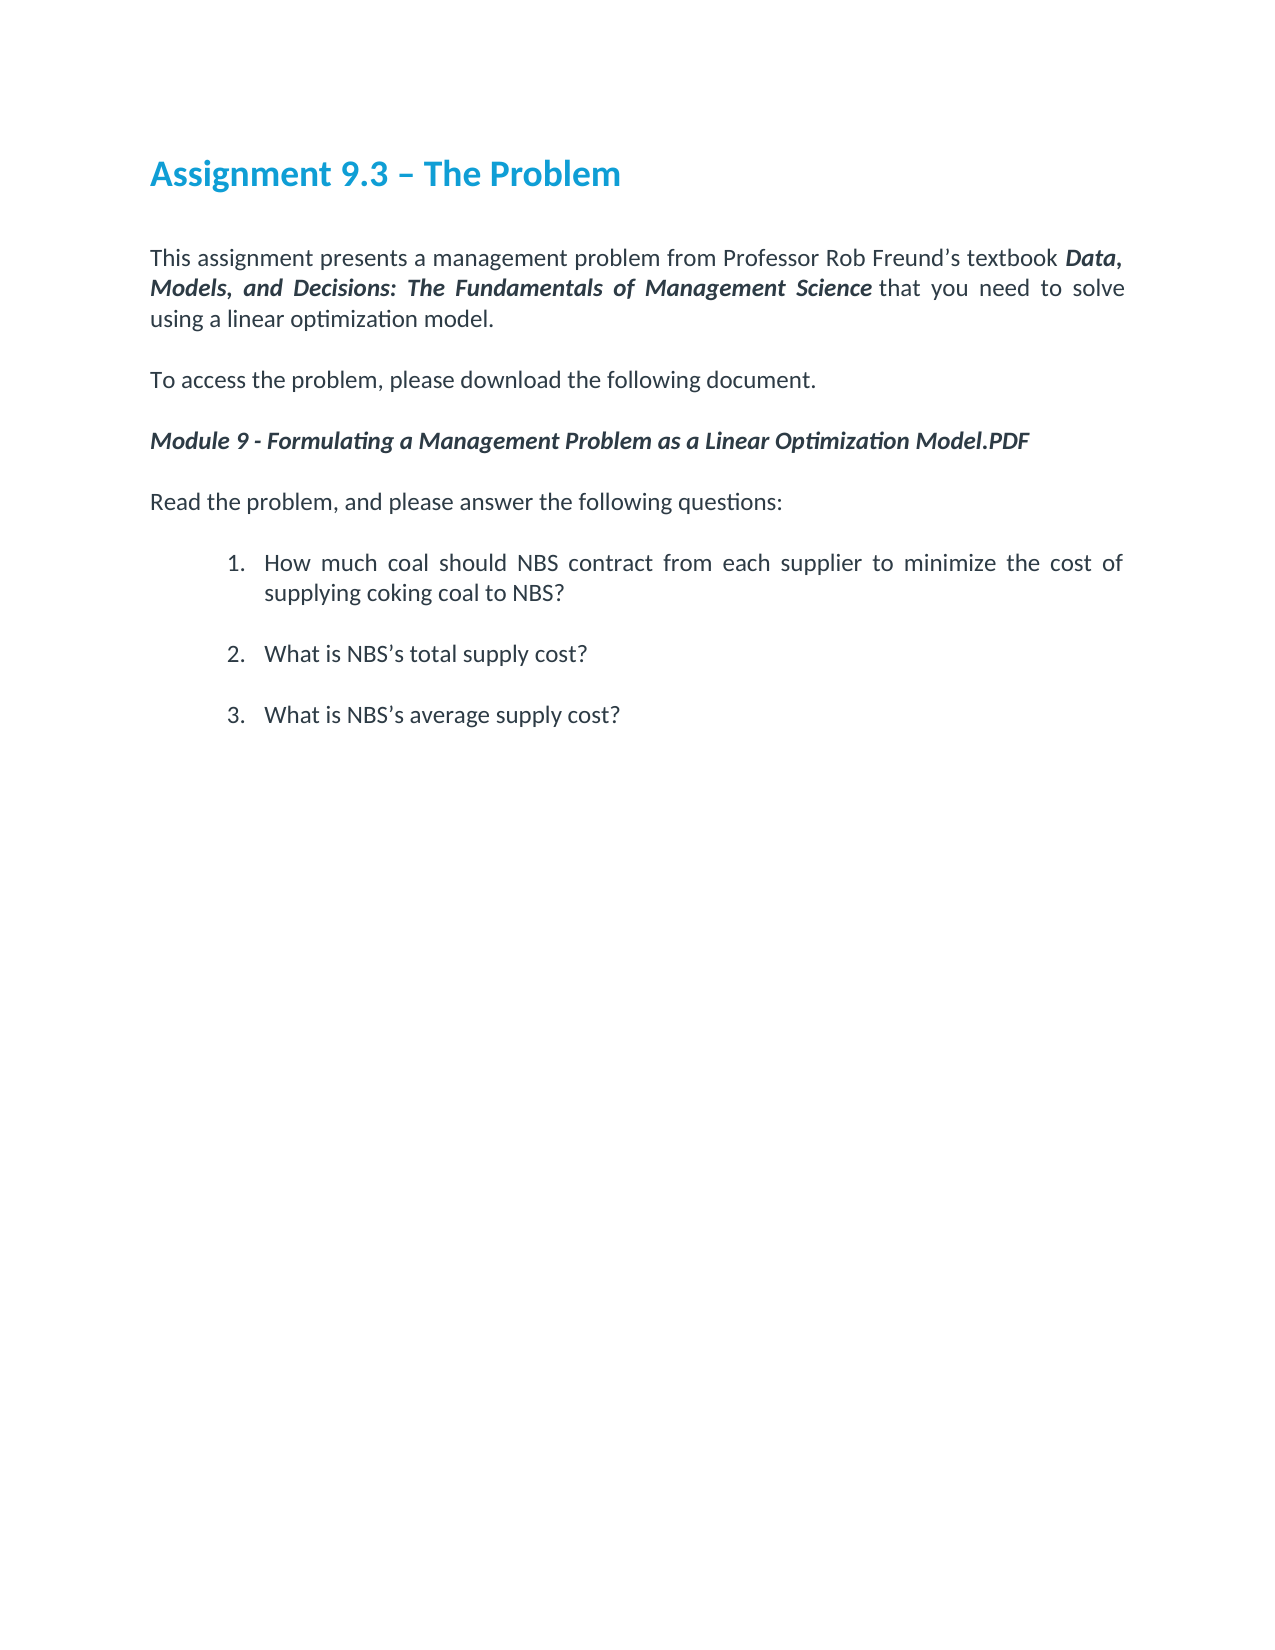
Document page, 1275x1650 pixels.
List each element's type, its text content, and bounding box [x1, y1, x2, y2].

list How much coal should NBS contract from each supplier to minimize the cost of supplying coking coal to NBS? [227, 547, 1125, 608]
text This assignment presents a management problem from Professor Rob Freund’s textbook Data, Models, and Decisions: The Fundamentals of Management Science that you need to solve using a linear optimization model. [150, 242, 1125, 333]
list What is NBS’s average supply cost? [227, 699, 1125, 730]
list What is NBS’s total supply cost? [227, 638, 1125, 669]
text Read the problem, and please answer the following questions: [150, 486, 1125, 516]
text Module 9 - Formulating a Management Problem as a Linear Optimization Model.PDF [150, 425, 1125, 455]
text To access the problem, please download the following document. [150, 364, 1125, 394]
text Assignment 9.3 – The Problem [150, 150, 1125, 196]
